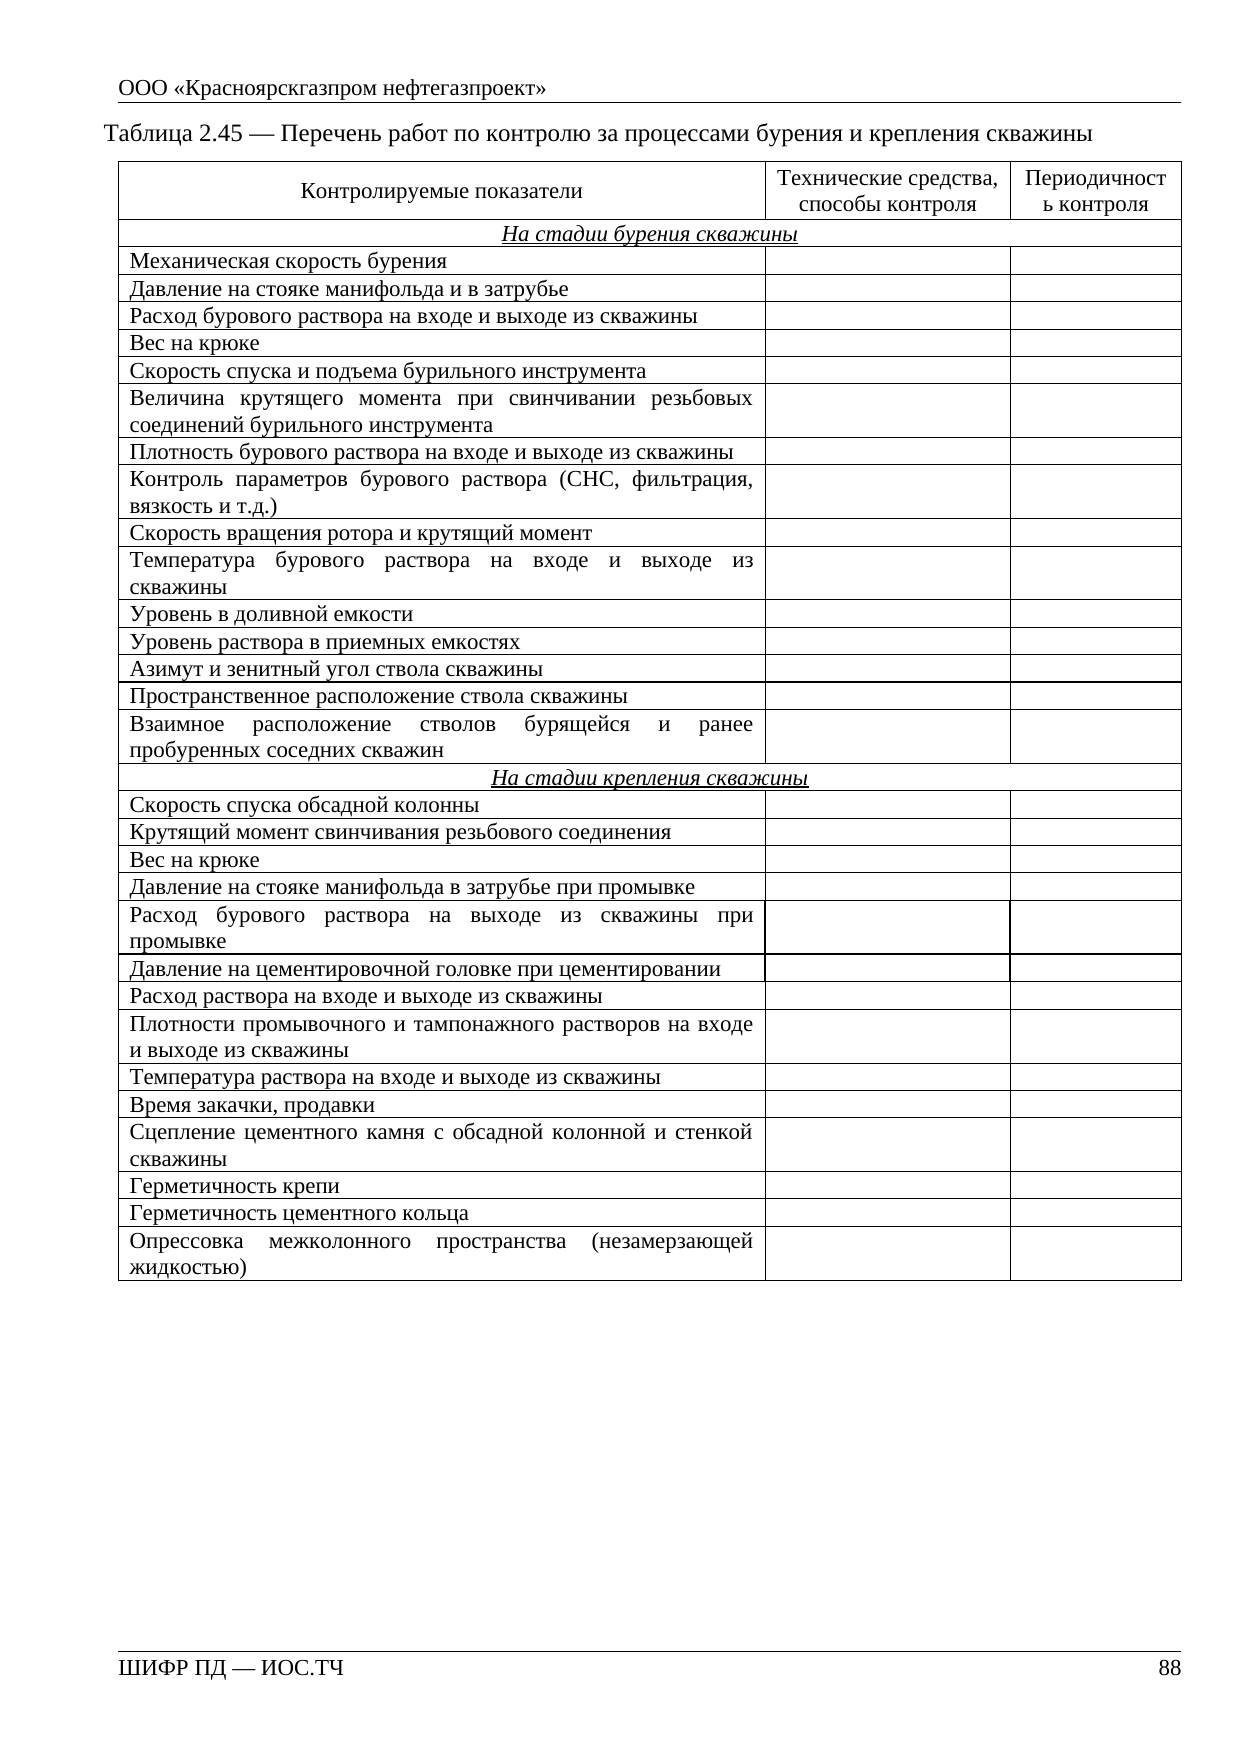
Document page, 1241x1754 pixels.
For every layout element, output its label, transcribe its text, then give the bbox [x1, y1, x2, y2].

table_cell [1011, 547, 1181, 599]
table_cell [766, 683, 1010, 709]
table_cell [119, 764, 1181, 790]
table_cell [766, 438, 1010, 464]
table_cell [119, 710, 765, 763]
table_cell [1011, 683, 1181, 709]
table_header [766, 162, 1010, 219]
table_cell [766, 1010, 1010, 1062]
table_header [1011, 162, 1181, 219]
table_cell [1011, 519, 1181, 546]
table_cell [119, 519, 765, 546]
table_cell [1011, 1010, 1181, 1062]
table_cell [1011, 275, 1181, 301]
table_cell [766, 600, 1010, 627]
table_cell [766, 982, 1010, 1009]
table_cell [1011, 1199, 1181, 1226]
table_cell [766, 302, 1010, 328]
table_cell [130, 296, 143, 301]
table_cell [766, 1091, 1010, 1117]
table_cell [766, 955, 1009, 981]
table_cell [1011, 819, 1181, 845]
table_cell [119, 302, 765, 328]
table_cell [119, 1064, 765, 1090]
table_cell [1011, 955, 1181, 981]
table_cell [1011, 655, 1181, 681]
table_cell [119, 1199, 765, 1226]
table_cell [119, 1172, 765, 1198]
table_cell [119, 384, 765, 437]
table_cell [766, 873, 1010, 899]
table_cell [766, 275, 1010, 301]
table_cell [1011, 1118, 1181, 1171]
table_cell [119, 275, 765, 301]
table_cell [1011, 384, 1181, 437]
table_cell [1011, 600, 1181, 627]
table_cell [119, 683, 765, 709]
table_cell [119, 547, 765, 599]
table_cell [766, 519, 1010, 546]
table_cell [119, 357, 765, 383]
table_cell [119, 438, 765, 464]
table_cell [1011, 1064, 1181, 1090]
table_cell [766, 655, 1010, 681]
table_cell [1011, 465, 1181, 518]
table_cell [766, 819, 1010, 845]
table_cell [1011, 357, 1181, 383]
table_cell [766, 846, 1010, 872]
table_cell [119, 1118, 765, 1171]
text Таблица 2.45 — Перечень работ по контролю за процессами бурения и крепления скважины [103, 118, 1181, 147]
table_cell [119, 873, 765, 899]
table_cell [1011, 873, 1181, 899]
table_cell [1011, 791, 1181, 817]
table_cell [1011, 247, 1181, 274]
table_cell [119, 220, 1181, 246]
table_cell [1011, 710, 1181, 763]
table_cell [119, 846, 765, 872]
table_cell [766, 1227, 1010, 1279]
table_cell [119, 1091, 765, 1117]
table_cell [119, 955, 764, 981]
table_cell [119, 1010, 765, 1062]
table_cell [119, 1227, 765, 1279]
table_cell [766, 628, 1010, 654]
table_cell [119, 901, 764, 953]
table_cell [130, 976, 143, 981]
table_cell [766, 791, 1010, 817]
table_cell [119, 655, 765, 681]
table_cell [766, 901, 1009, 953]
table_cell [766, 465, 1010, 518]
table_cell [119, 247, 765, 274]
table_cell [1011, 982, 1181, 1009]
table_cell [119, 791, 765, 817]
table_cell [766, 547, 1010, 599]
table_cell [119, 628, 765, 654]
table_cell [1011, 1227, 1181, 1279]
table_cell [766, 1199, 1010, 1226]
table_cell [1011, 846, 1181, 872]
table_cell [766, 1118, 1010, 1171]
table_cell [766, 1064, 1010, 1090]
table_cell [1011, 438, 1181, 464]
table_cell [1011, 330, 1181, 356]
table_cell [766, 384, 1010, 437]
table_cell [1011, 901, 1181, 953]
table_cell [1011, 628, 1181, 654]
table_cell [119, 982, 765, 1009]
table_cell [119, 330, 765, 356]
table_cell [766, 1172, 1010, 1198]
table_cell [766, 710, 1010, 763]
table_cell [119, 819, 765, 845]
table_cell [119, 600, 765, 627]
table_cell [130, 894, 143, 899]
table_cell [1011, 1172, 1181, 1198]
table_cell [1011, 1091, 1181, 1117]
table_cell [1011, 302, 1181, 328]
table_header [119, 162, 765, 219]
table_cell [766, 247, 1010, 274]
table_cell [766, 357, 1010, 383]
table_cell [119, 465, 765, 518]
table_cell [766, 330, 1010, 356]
